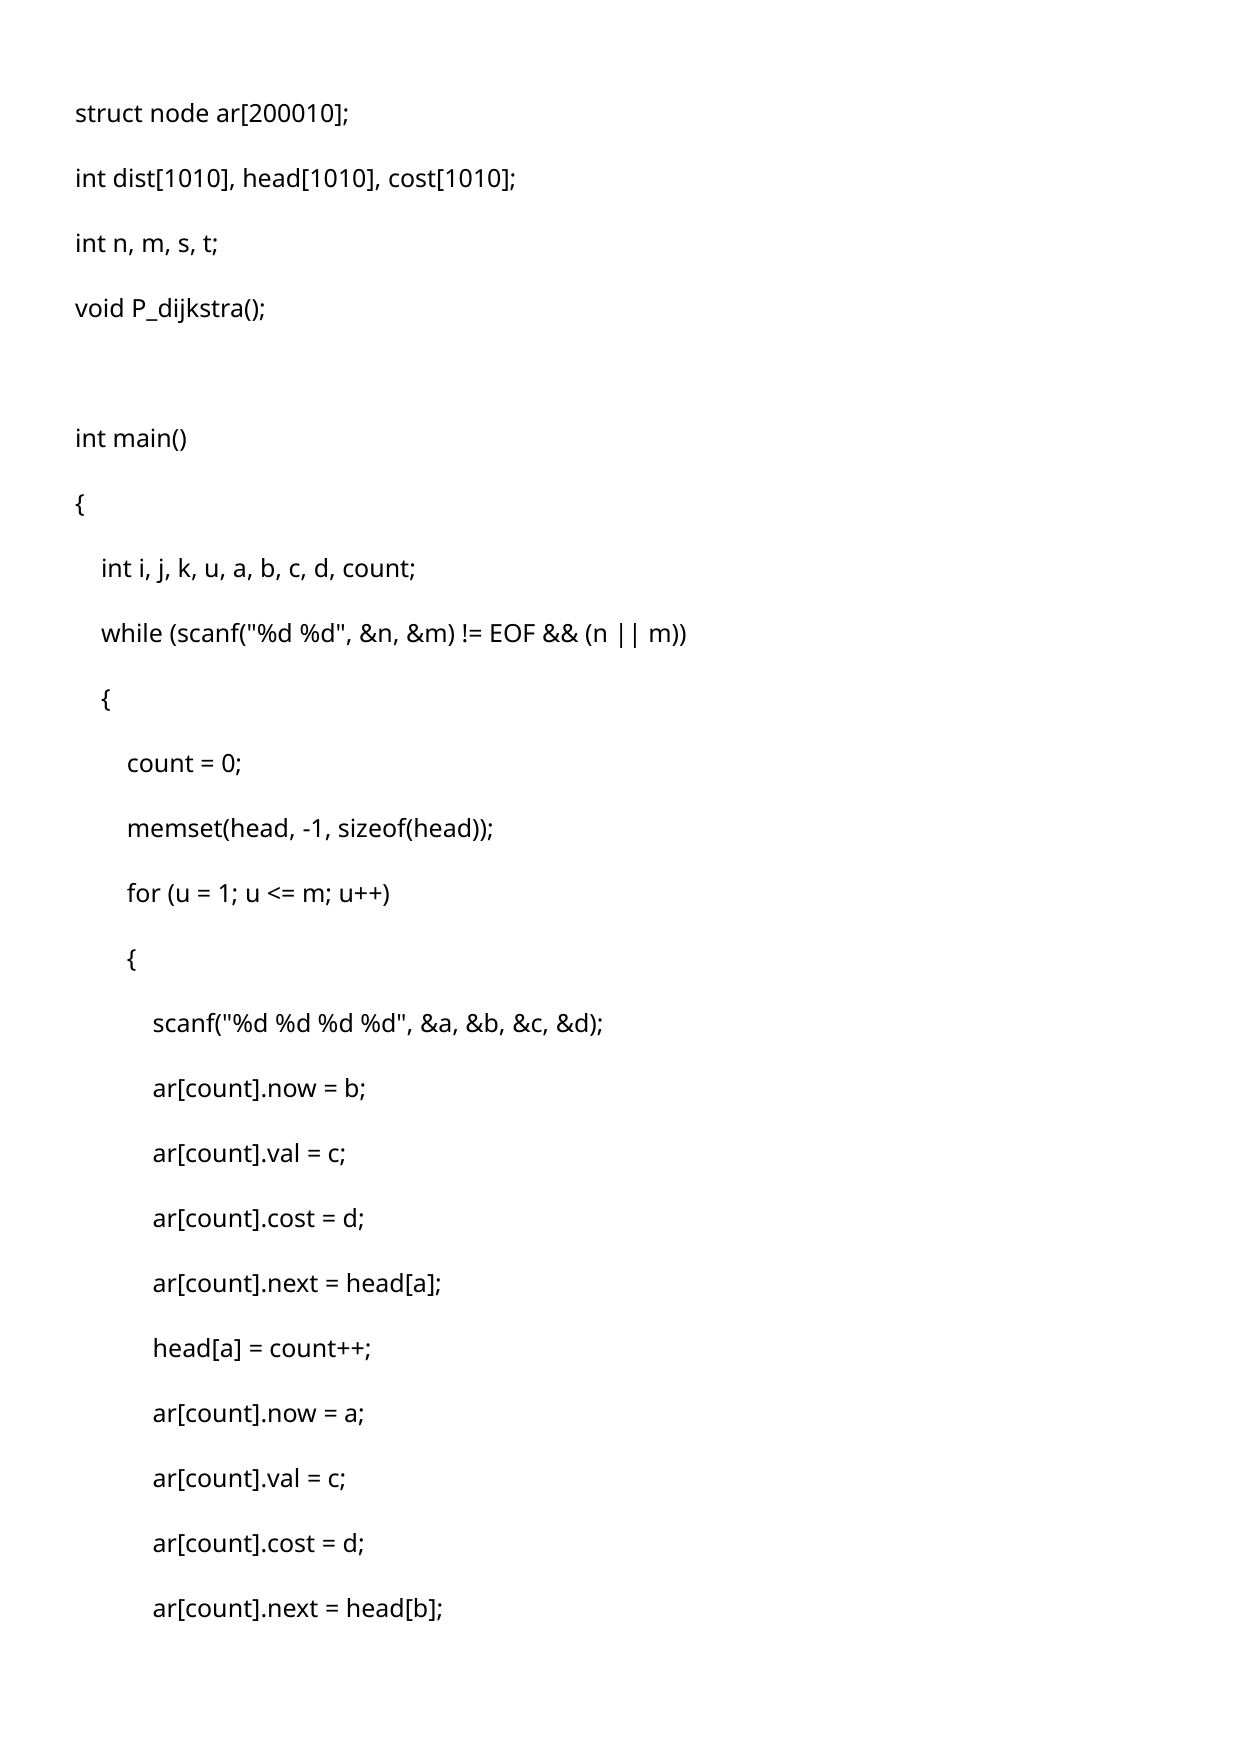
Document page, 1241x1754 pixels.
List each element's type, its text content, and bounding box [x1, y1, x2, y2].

text int i, j, k, u, a, b, c, d, count; [75, 536, 1165, 601]
text int n, m, s, t; [75, 211, 1165, 276]
text int main() [75, 406, 1165, 471]
text ar[count].cost = d; [75, 1511, 1165, 1576]
text { [75, 471, 1165, 536]
text ar[count].now = b; [75, 1056, 1165, 1121]
text ar[count].now = a; [75, 1381, 1165, 1446]
text ar[count].next = head[b]; [75, 1576, 1165, 1641]
text memset(head, -1, sizeof(head)); [75, 796, 1165, 861]
text int dist[1010], head[1010], cost[1010]; [75, 146, 1165, 211]
text count = 0; [75, 731, 1165, 796]
text { [75, 926, 1165, 991]
text for (u = 1; u <= m; u++) [75, 861, 1165, 926]
text ar[count].val = c; [75, 1446, 1165, 1511]
text head[a] = count++; [75, 1316, 1165, 1381]
text while (scanf("%d %d", &n, &m) != EOF && (n || m)) [75, 601, 1165, 666]
text { [75, 666, 1165, 731]
text struct node ar[200010]; [75, 81, 1165, 146]
text void P_dijkstra(); [75, 276, 1165, 341]
text ar[count].next = head[a]; [75, 1251, 1165, 1316]
text ar[count].cost = d; [75, 1186, 1165, 1251]
text ar[count].val = c; [75, 1121, 1165, 1186]
text scanf("%d %d %d %d", &a, &b, &c, &d); [75, 991, 1165, 1056]
